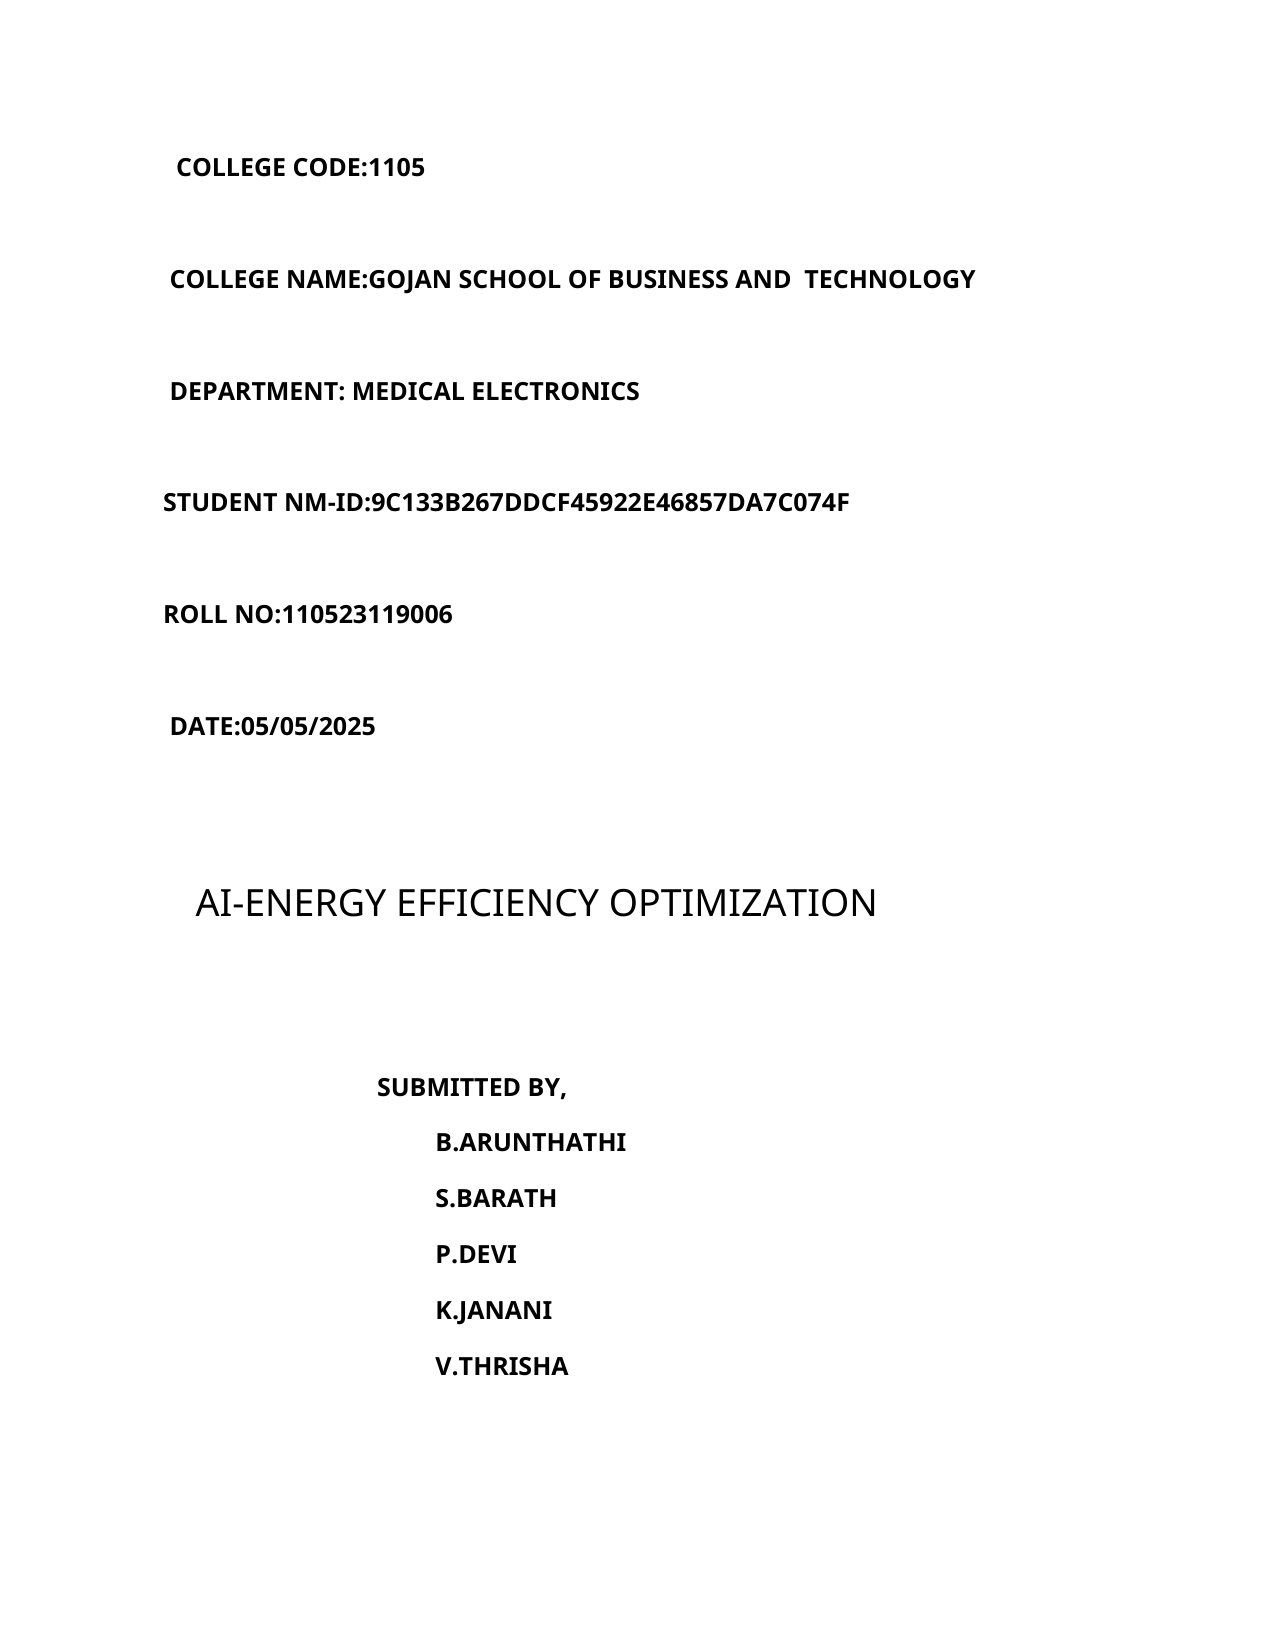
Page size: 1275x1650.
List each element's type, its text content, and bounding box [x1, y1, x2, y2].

text ROLL NO:110523119006 [150, 597, 1125, 631]
text AI-ENERGY EFFICIENCY OPTIMIZATION [150, 876, 1125, 927]
text COLLEGE NAME:GOJAN SCHOOL OF BUSINESS AND TECHNOLOGY [150, 262, 1125, 296]
text SUBMITTED BY, [150, 1069, 1125, 1103]
text V.THRISHA [150, 1348, 1125, 1382]
text P.DEVI [150, 1237, 1125, 1271]
text DATE:05/05/2025 [150, 708, 1125, 742]
text COLLEGE CODE:1105 [150, 150, 1125, 184]
text DEPARTMENT: MEDICAL ELECTRONICS [150, 373, 1125, 407]
text STUDENT NM-ID:9C133B267DDCF45922E46857DA7C074F [150, 485, 1125, 519]
text B.ARUNTHATHI [150, 1125, 1125, 1159]
text K.JANANI [150, 1293, 1125, 1327]
text S.BARATH [150, 1181, 1125, 1215]
